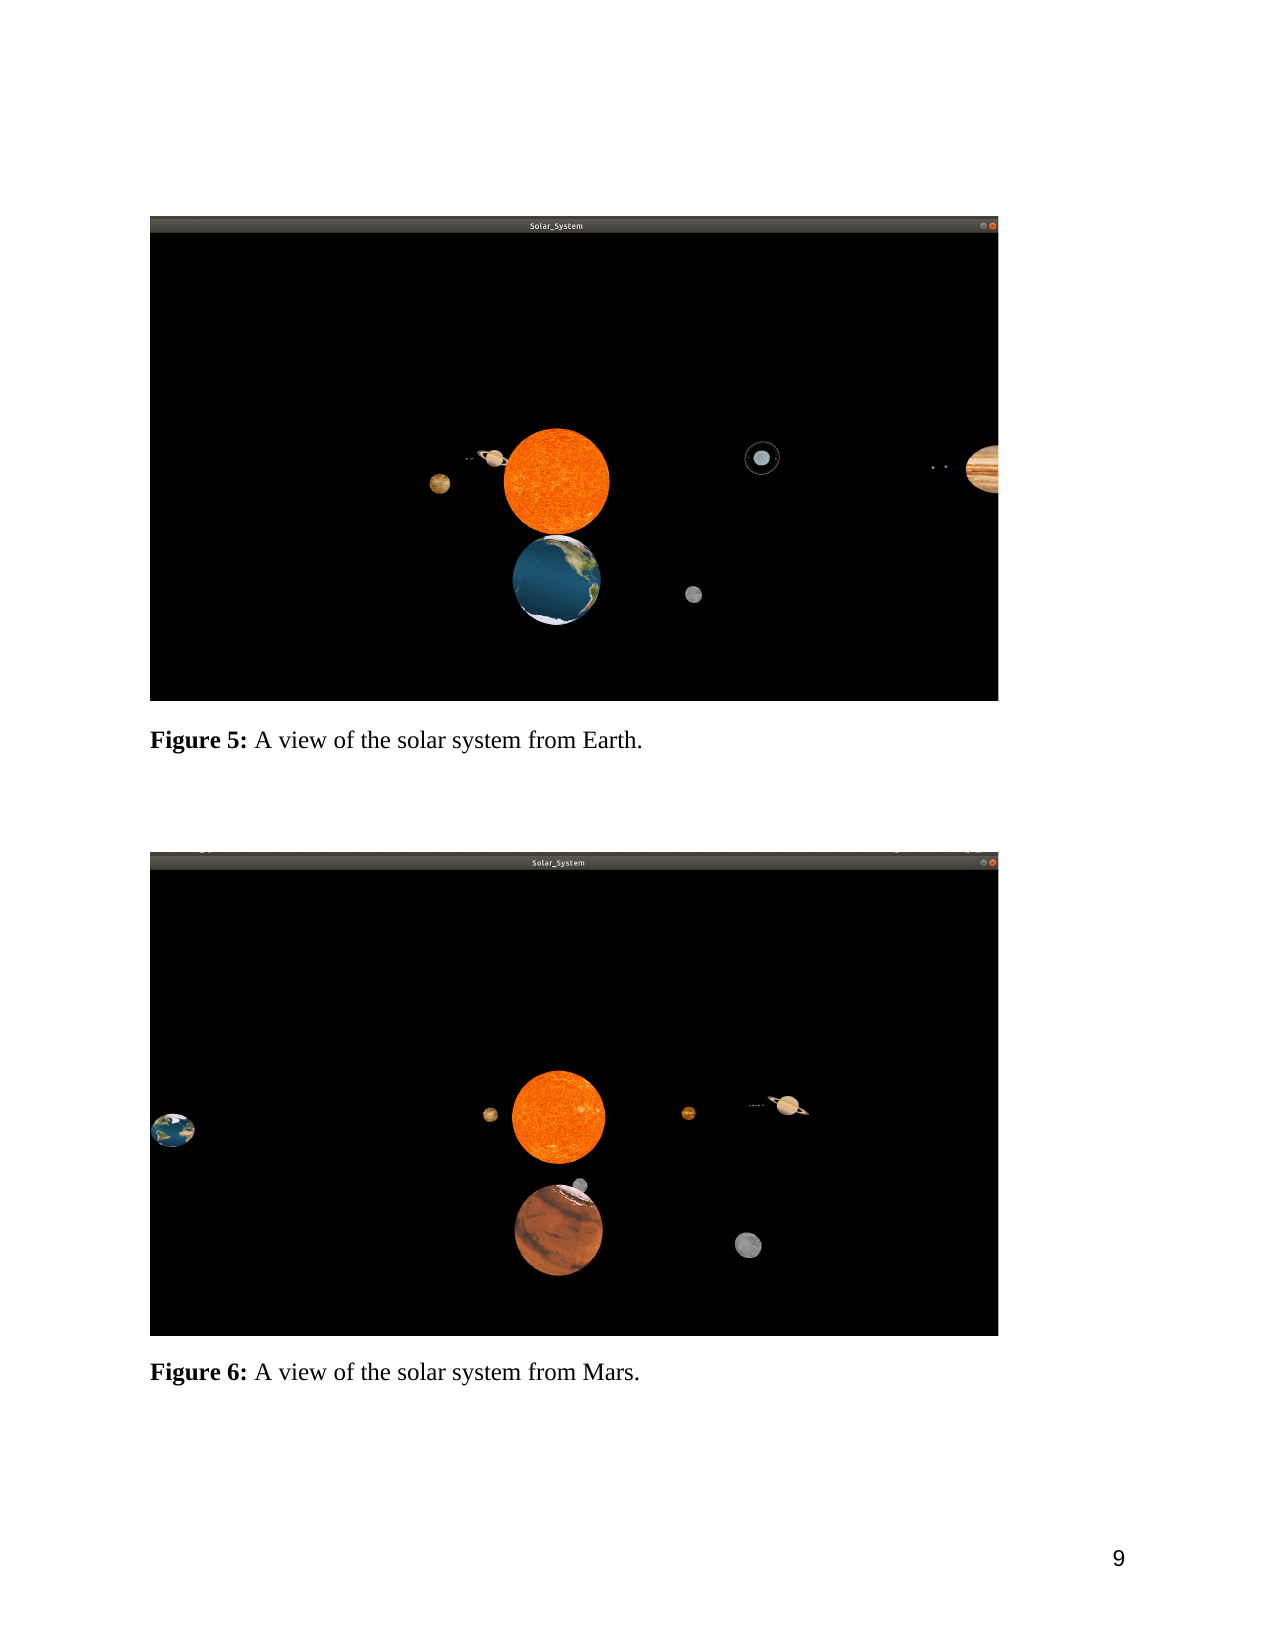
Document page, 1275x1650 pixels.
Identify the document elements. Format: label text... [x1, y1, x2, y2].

picture [150, 216, 999, 701]
text Figure 5: A view of the solar system from Earth. [150, 725, 1125, 754]
text Figure 6: A view of the solar system from Mars. [150, 1357, 1125, 1386]
picture [150, 852, 999, 1336]
